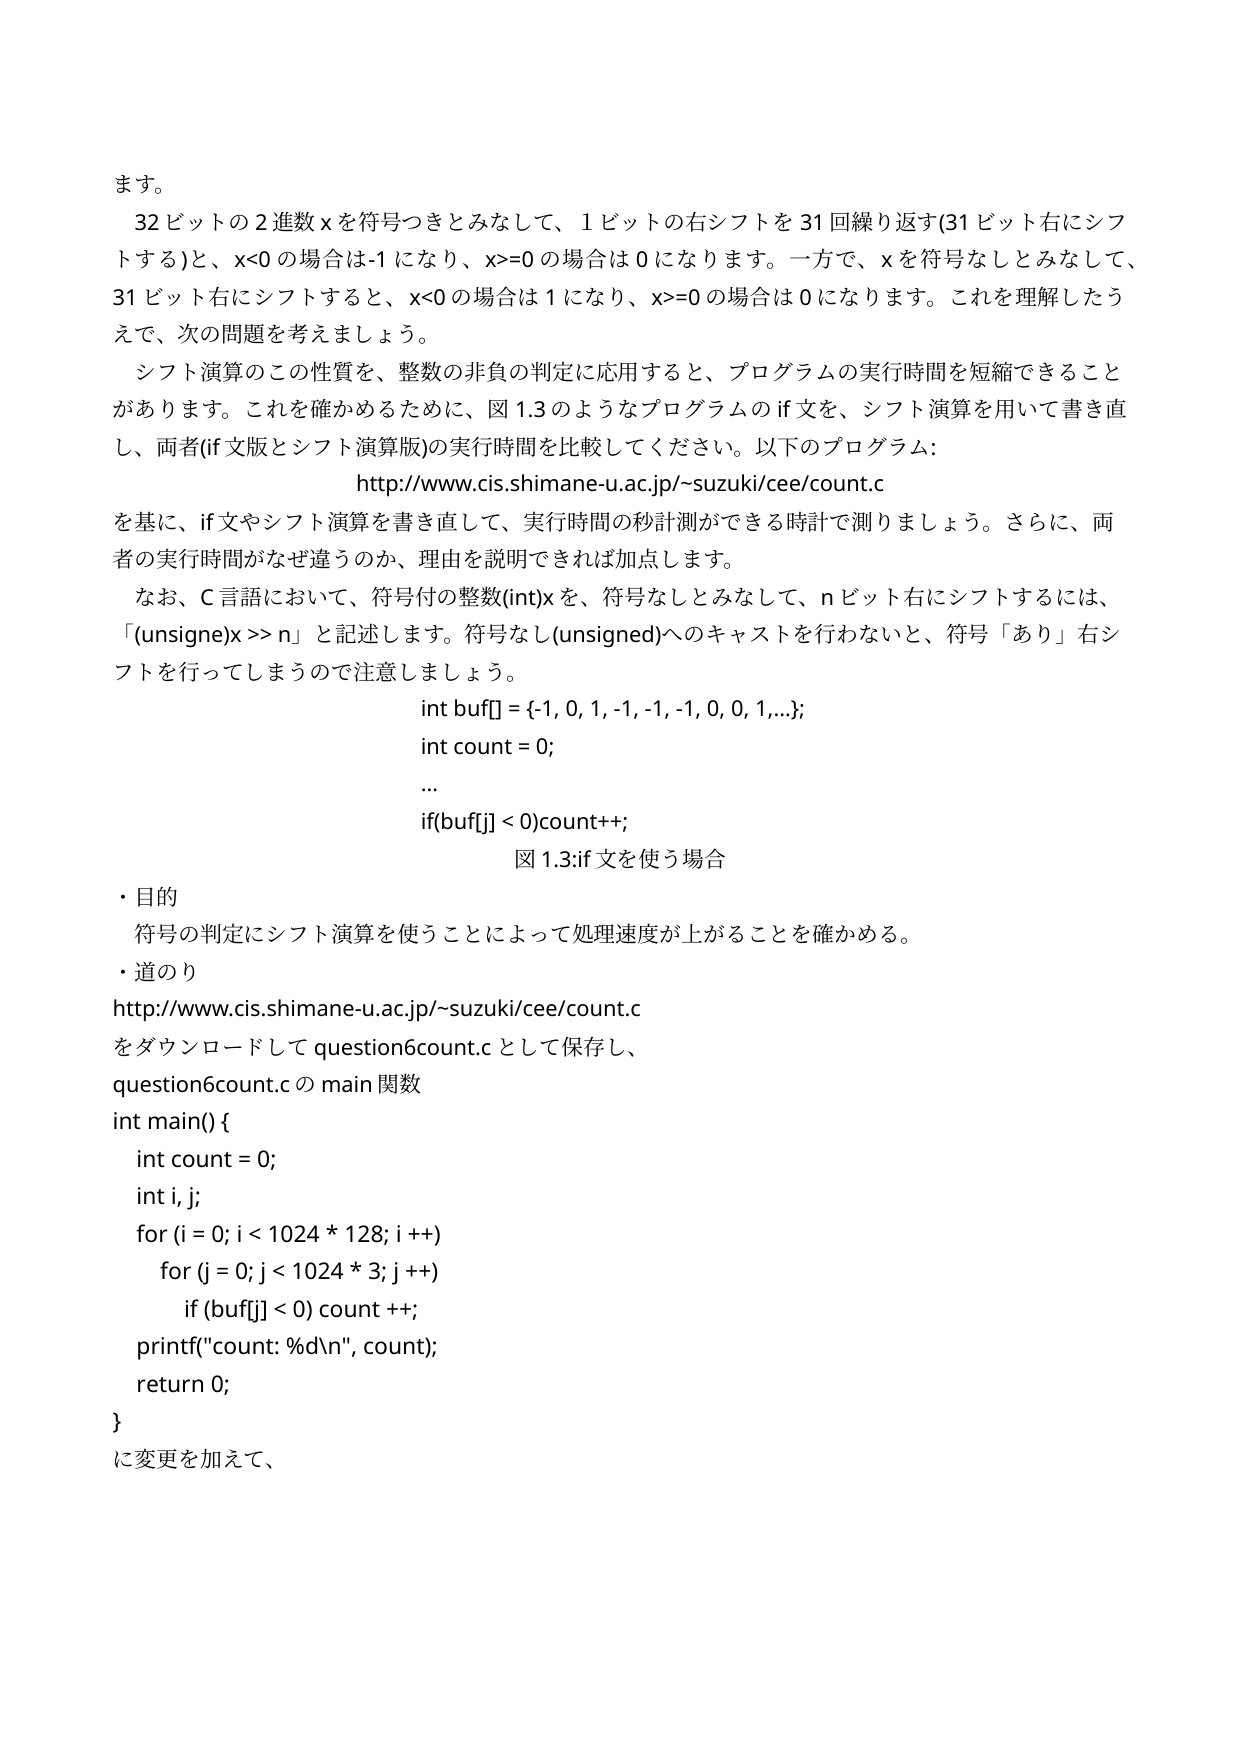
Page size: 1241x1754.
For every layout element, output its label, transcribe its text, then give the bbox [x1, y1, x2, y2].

text for (i = 0; i < 1024 * 128; i ++) [112, 1214, 1128, 1252]
text ・道のり [112, 952, 1128, 989]
text int count = 0; [112, 1139, 1128, 1177]
text question6count.cのmain関数 [112, 1064, 1128, 1102]
text を基に、if文やシフト演算を書き直して、実行時間の秒計測ができる時計で測りましょう。さらに、両者の実行時間がなぜ違うのか、理由を説明できれば加点します。 [112, 502, 1128, 577]
text シフト演算のこの性質を、整数の非負の判定に応用すると、プログラムの実行時間を短縮できることがあります。これを確かめるために、図1.3のようなプログラムのif文を、シフト演算を用いて書き直し、両者(if文版とシフト演算版)の実行時間を比較してください。以下のプログラム: [112, 352, 1128, 464]
text int main() { [112, 1102, 1128, 1139]
text ・目的 [112, 877, 1128, 914]
text int i, j; [112, 1177, 1128, 1214]
text 符号の判定にシフト演算を使うことによって処理速度が上がることを確かめる。 [112, 914, 1128, 952]
text 32ビットの2進数xを符号つきとみなして、１ビットの右シフトを31回繰り返す(31ビット右にシフトする)と、x<0の場合は-1になり、x>=0の場合は0になります。一方で、xを符号なしとみなして、31ビット右にシフトすると、x<0の場合は1になり、x>=0の場合は0になります。これを理解したうえで、次の問題を考えましょう。 [112, 202, 1128, 352]
text 図1.3:if文を使う場合 [112, 839, 1128, 877]
text http://www.cis.shimane-u.ac.jp/~suzuki/cee/count.c [112, 989, 1128, 1027]
text } [112, 1402, 1128, 1439]
text なお、C言語において、符号付の整数(int)xを、符号なしとみなして、nビット右にシフトするには、「(unsigne)x >> n」と記述します。符号なし(unsigned)へのキャストを行わないと、符号「あり」右シフトを行ってしまうので注意しましょう。 [112, 577, 1128, 689]
table_header int buf[] = {-1, 0, 1, -1, -1, -1, 0, 0, 1,…}; int count = 0; … if(buf[j] < 0)count++; [409, 690, 831, 839]
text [112, 164, 1128, 202]
text http://www.cis.shimane-u.ac.jp/~suzuki/cee/count.c [112, 464, 1128, 502]
text for (j = 0; j < 1024 * 3; j ++) [112, 1252, 1128, 1289]
text をダウンロードしてquestion6count.cとして保存し、 [112, 1027, 1128, 1064]
text if (buf[j] < 0) count ++; [112, 1289, 1128, 1327]
text return 0; [112, 1364, 1128, 1402]
text に変更を加えて、 [112, 1439, 1128, 1477]
text printf("count: %d\n", count); [112, 1327, 1128, 1364]
